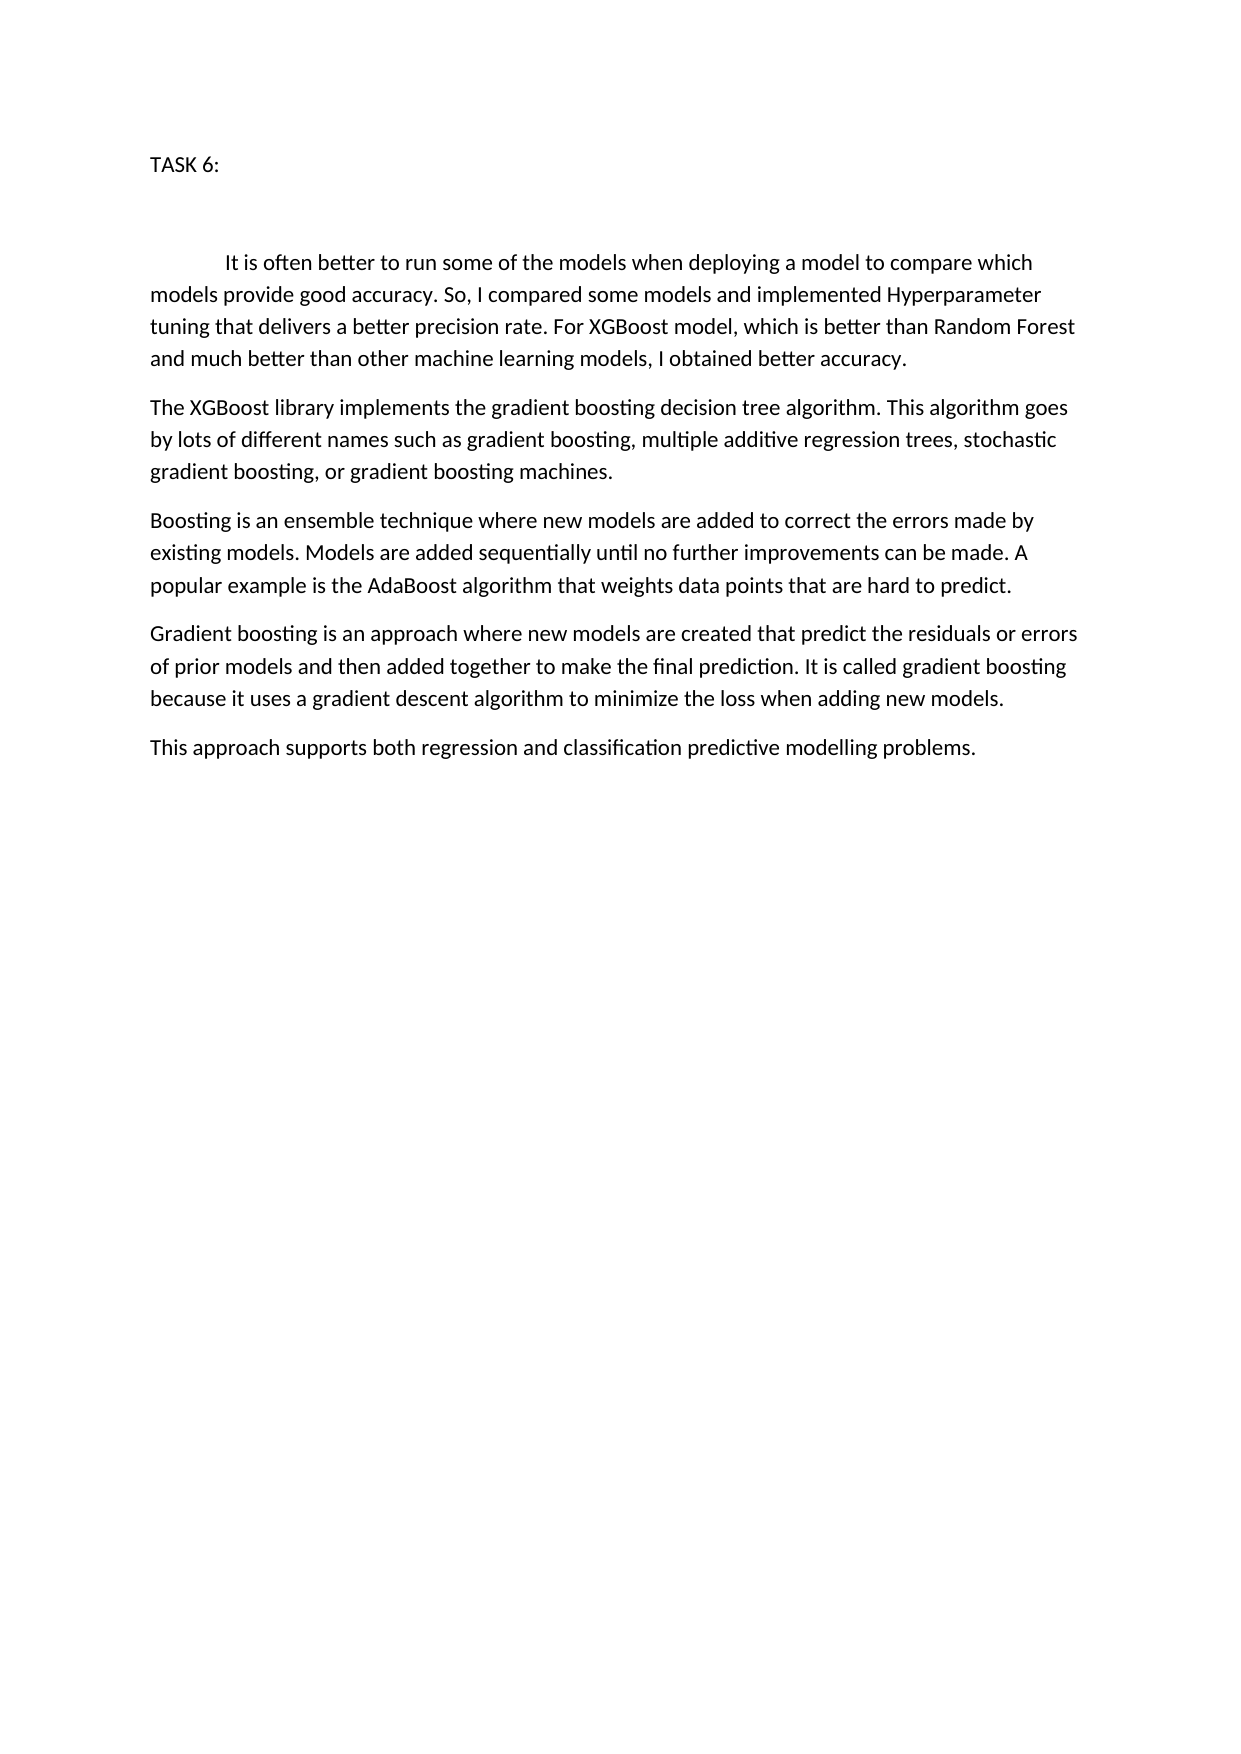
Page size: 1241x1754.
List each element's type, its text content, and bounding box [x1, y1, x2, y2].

text The XGBoost library implements the gradient boosting decision tree algorithm. This algorithm goes by lots of different names such as gradient boosting, multiple additive regression trees, stochastic gradient boosting, or gradient boosting machines. [150, 393, 1090, 486]
text Gradient boosting is an approach where new models are created that predict the residuals or errors of prior models and then added together to make the final prediction. It is called gradient boosting because it uses a gradient descent algorithm to minimize the loss when adding new models. [150, 619, 1090, 712]
text This approach supports both regression and classification predictive modelling problems. [150, 733, 1090, 761]
text TASK 6: [150, 150, 1090, 178]
text It is often better to run some of the models when deploying a model to compare which models provide good accuracy. So, I compared some models and implemented Hyperparameter tuning that delivers a better precision rate. For XGBoost model, which is better than Random Forest and much better than other machine learning models, I obtained better accuracy. [150, 248, 1090, 372]
text Boosting is an ensemble technique where new models are added to correct the errors made by existing models. Models are added sequentially until no further improvements can be made. A popular example is the AdaBoost algorithm that weights data points that are hard to predict. [150, 506, 1090, 599]
